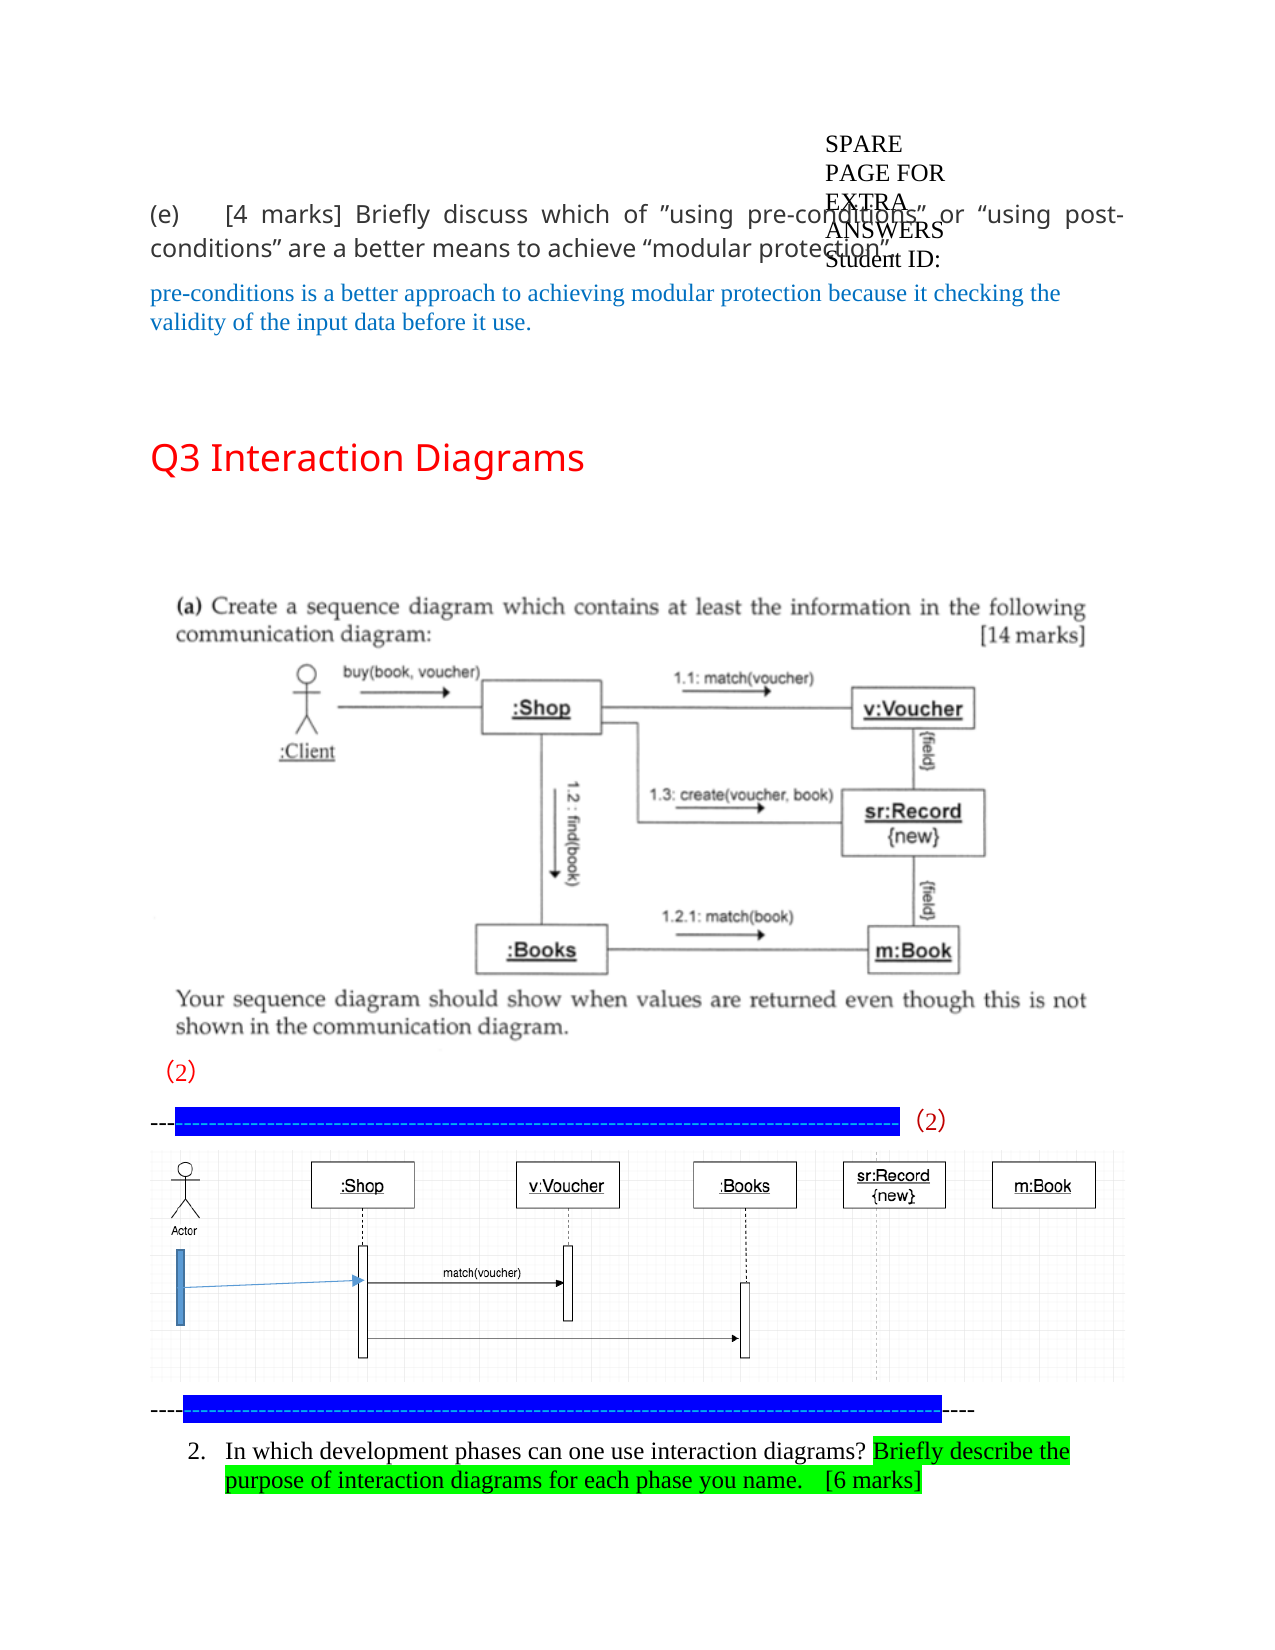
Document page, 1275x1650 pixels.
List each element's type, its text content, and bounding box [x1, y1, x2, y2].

picture [150, 1150, 1125, 1382]
text Q3 Interaction Diagrams [150, 431, 1125, 482]
list In which development phases can one use interaction diagrams? Briefly describe the purpose of interaction diagrams for each phase you name. [6 marks] [922, 1436, 1125, 1494]
text (e) [4 marks] Briefly discuss which of ”using pre-conditions” or “using post-conditions” are a better means to achieve “modular protection”. [150, 197, 1125, 265]
text ------------------------------------------------------------------------------------------（2） [150, 1102, 1125, 1138]
picture [150, 578, 1125, 1053]
text --------------------------------------------------------------------------------------------------- [150, 1394, 1125, 1423]
list In which development phases can one use interaction diagrams? Briefly describe the purpose of interaction diagrams for each phase you name. [6 marks] [187, 1436, 873, 1494]
text pre-conditions is a better approach to achieving modular protection because it checking the validity of the input data before it use. [150, 277, 1125, 336]
text （2） [150, 1053, 1125, 1089]
